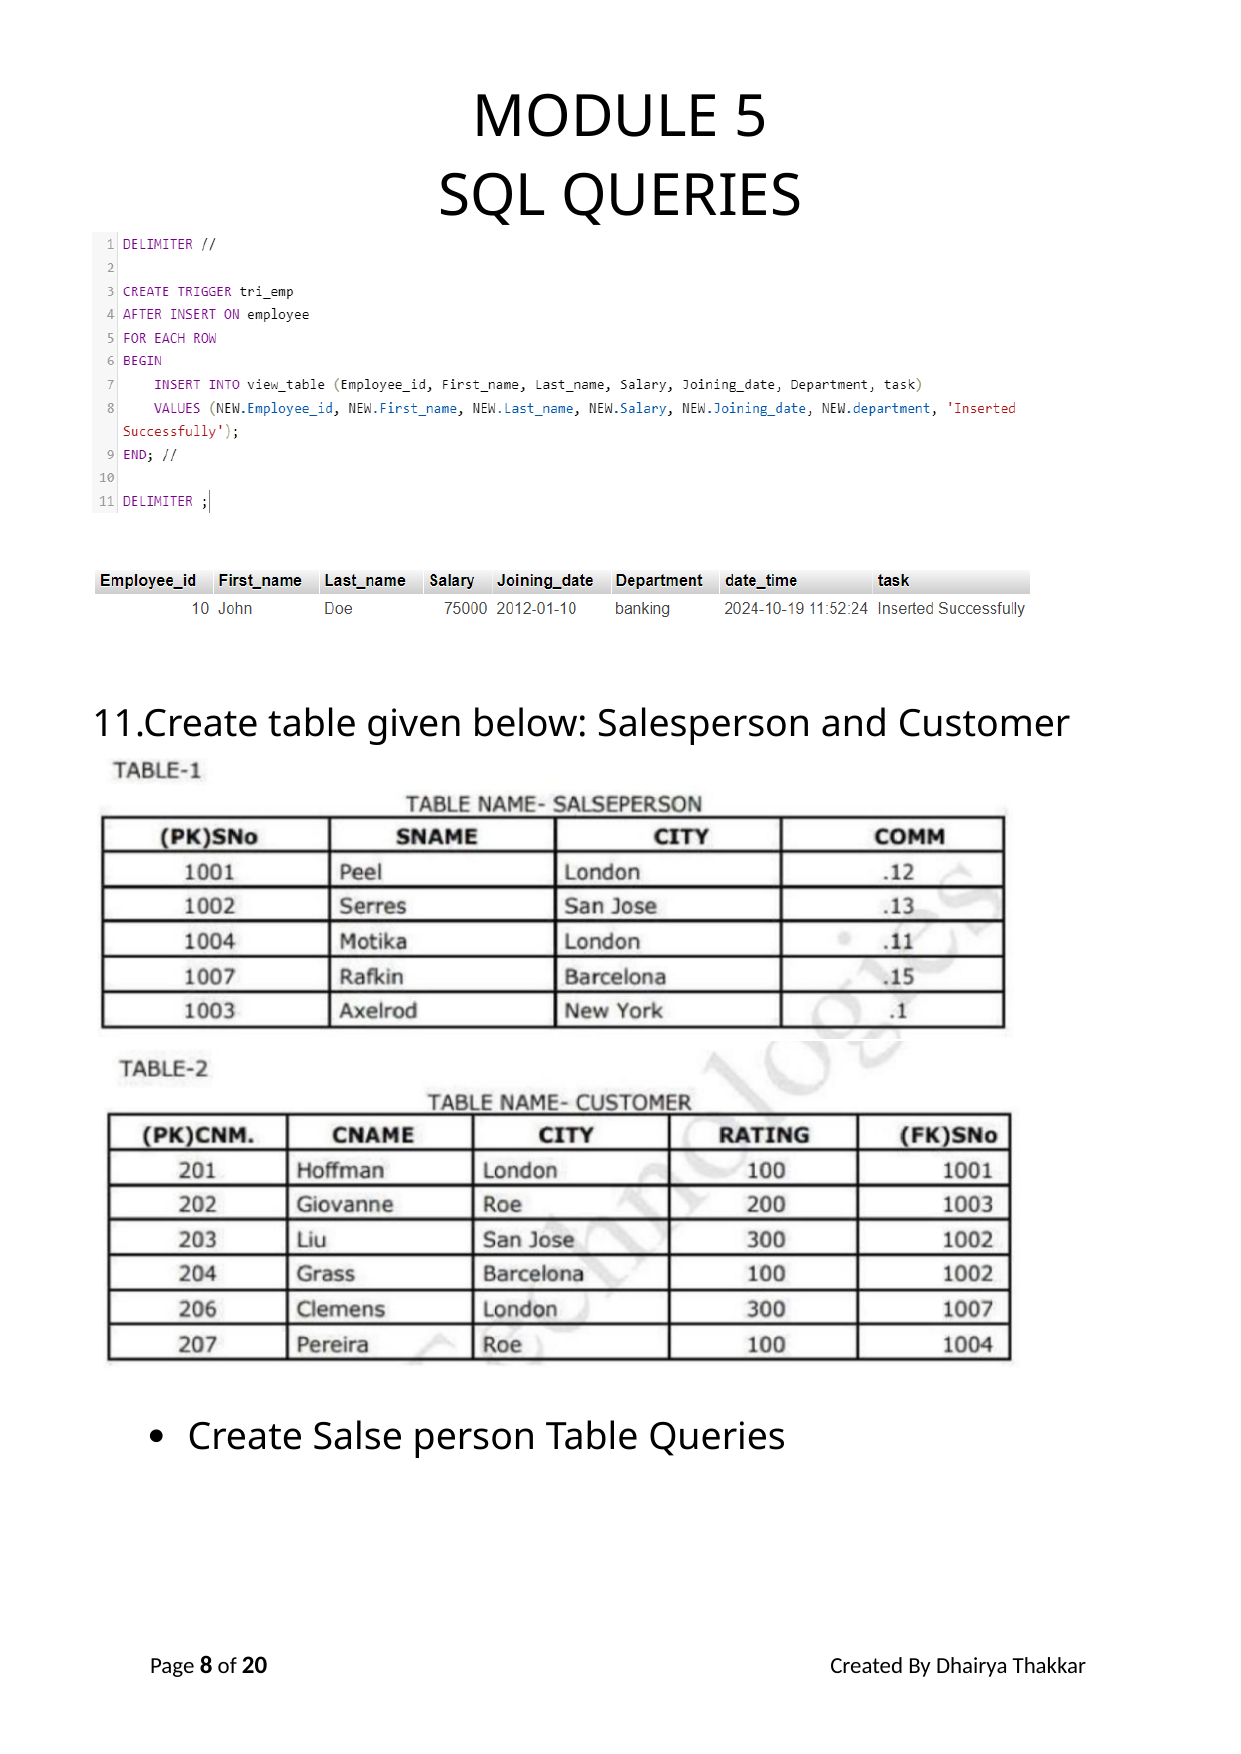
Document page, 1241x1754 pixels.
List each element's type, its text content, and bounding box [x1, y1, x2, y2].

list Create Salse person Table Queries [150, 1409, 1090, 1460]
picture [92, 1041, 1033, 1377]
picture [92, 751, 1033, 1039]
picture [92, 232, 1033, 513]
picture [92, 570, 1033, 639]
list 11.Create table given below: Salesperson and Customer [92, 696, 1090, 747]
